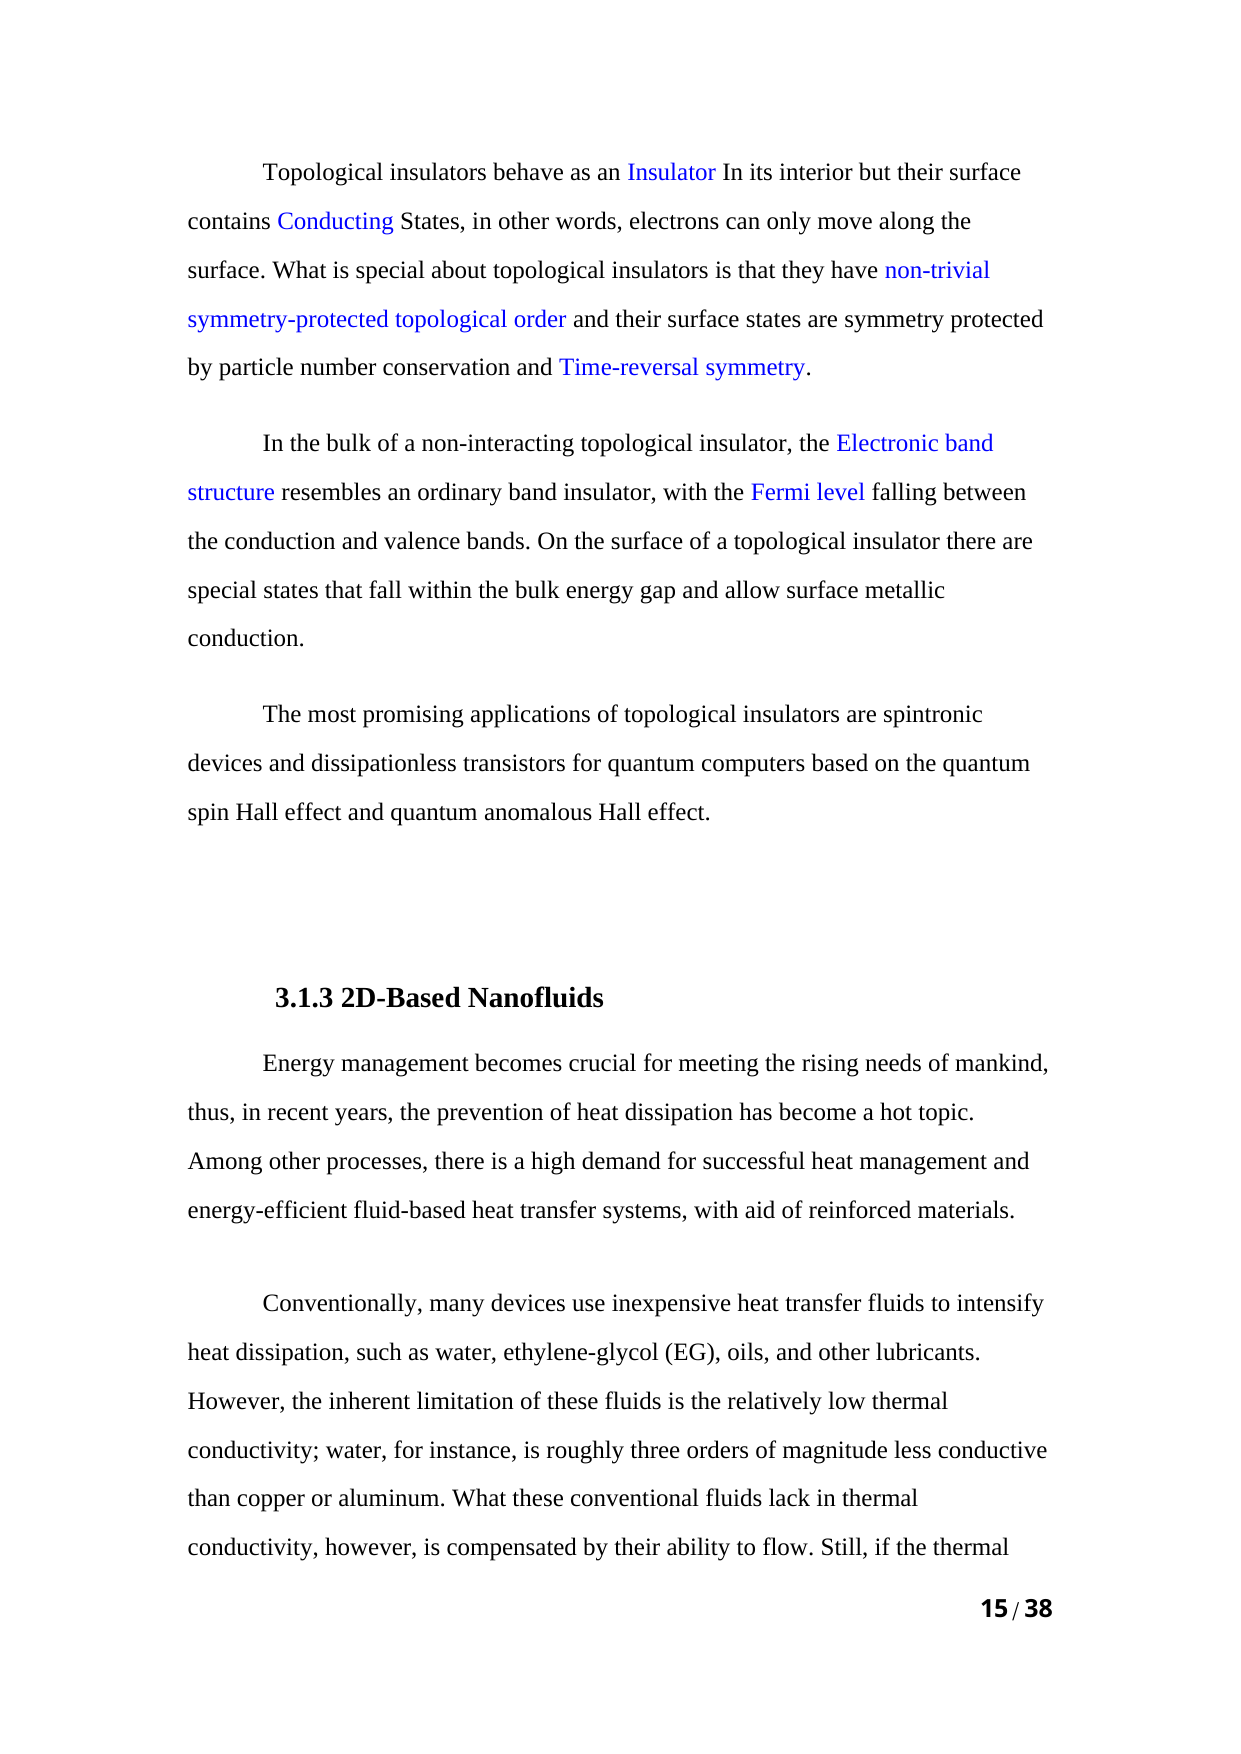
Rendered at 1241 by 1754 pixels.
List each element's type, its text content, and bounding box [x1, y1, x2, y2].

text Topological insulators behave as an Insulator In its interior but their surface contains Conducting States, in other words, electrons can only move along the surface. What is special about topological insulators is that they have non-trivial symmetry-protected topological order and their surface states are symmetry protected by particle number conservation and Time-reversal symmetry. [187, 156, 1053, 383]
text 3.1.3 2D-Based Nanofluids [187, 965, 1053, 1030]
text The most promising applications of topological insulators are spintronic devices and dissipationless transistors for quantum computers based on the quantum spin Hall effect and quantum anomalous Hall effect. [187, 698, 1053, 828]
text In the bulk of a non-interacting topological insulator, the Electronic band structure resembles an ordinary band insulator, with the Fermi level falling between the conduction and valence bands. On the surface of a topological insulator there are special states that fall within the bulk energy gap and allow surface metallic conduction. [187, 427, 1053, 654]
text Energy management becomes crucial for meeting the rising needs of mankind, thus, in recent years, the prevention of heat dissipation has become a hot topic. Among other processes, there is a high demand for successful heat management and energy-efficient fluid-based heat transfer systems, with aid of reinforced materials. [187, 1047, 1053, 1225]
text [187, 1287, 1053, 1563]
